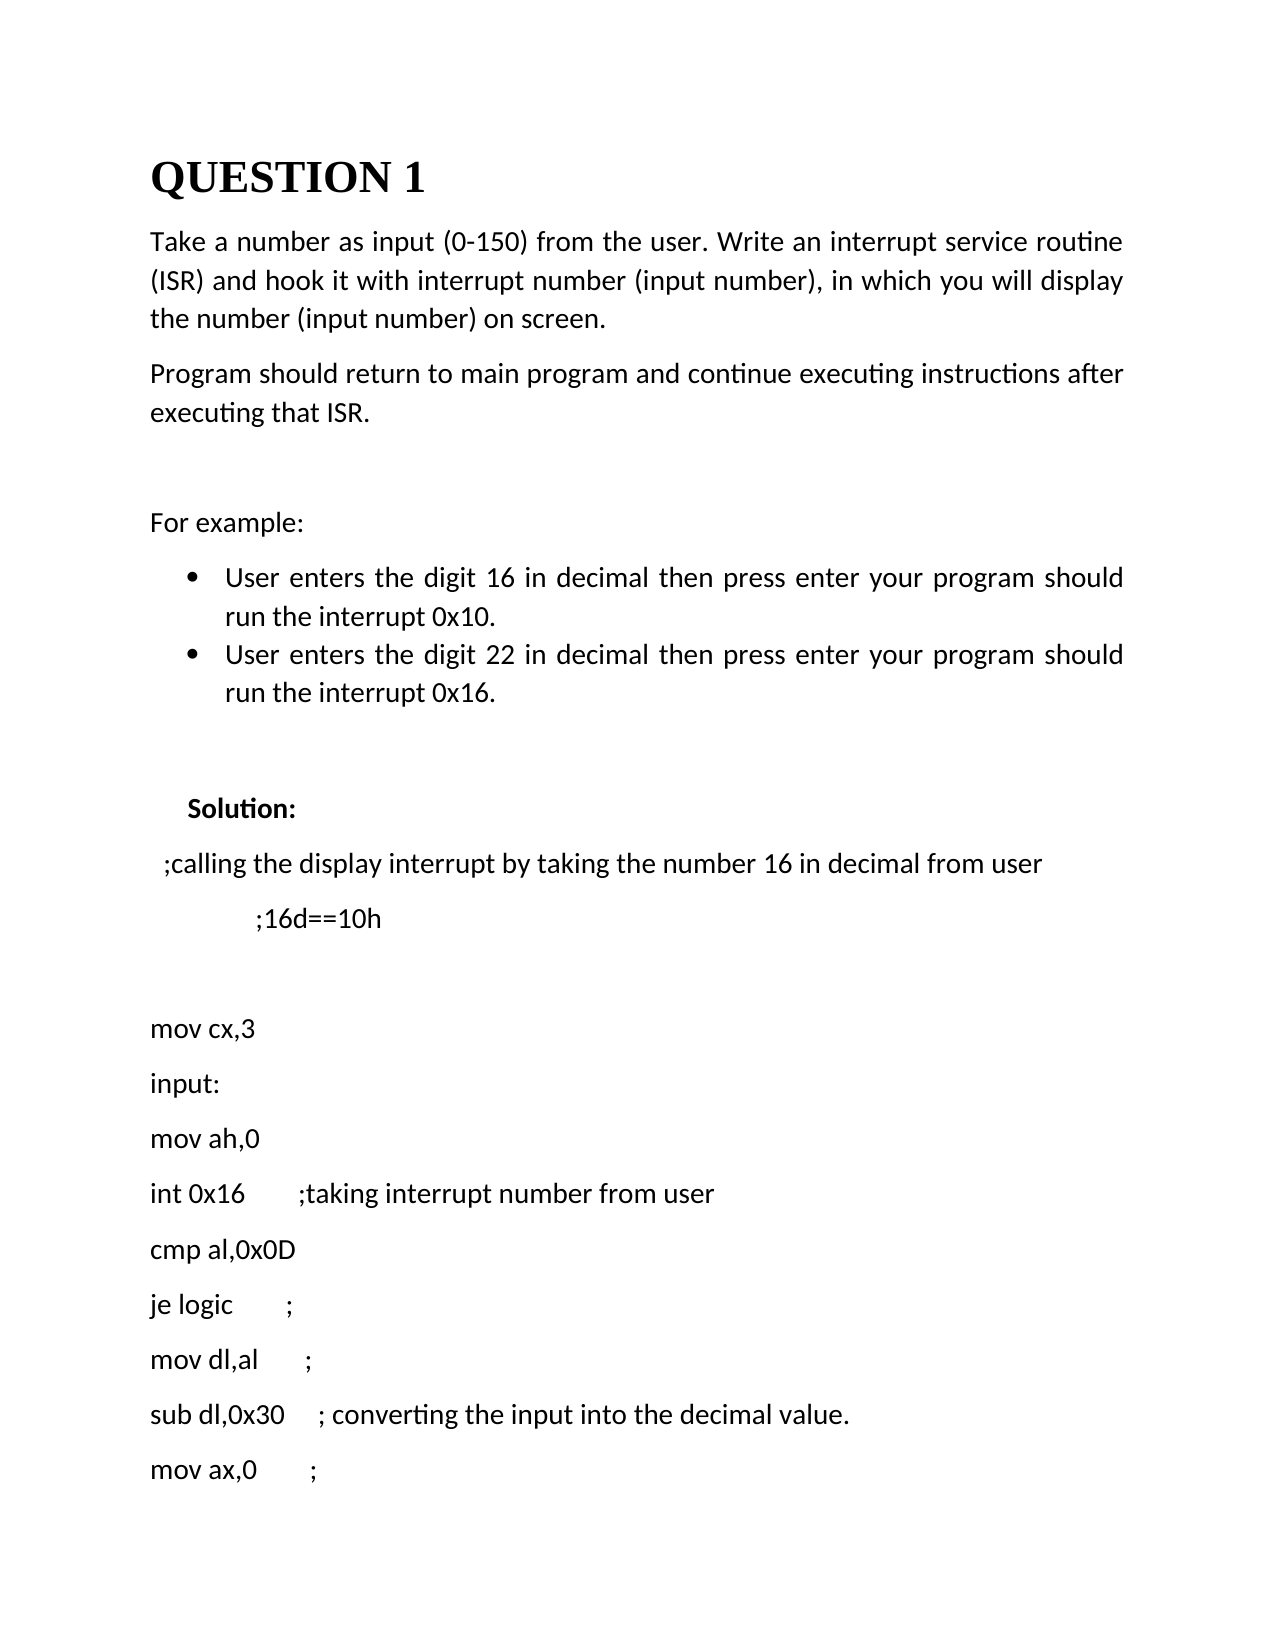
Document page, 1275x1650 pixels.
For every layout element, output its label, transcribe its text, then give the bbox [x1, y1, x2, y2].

text Take a number as input (0-150) from the user. Write an interrupt service routine (ISR) and hook it with interrupt number (input number), in which you will display the number (input number) on screen. [150, 223, 1125, 336]
list User enters the digit 16 in decimal then press enter your program should run the interrupt 0x10. [187, 559, 1125, 633]
list Solution: [187, 790, 1125, 826]
text For example: [150, 504, 1125, 540]
text QUESTION 1 [150, 150, 1125, 203]
text sub dl,0x30 ; converting the input into the decimal value. [150, 1396, 1125, 1432]
text int 0x16 ;taking interrupt number from user [150, 1176, 1125, 1211]
text Program should return to main program and continue executing instructions after executing that ISR. [150, 356, 1125, 429]
text ;16d==10h [150, 900, 1125, 936]
text input: [150, 1065, 1125, 1101]
text mov cx,3 [150, 1010, 1125, 1046]
text mov ax,0 ; [150, 1451, 1125, 1487]
text je logic ; [150, 1286, 1125, 1321]
list User enters the digit 22 in decimal then press enter your program should run the interrupt 0x16. [187, 636, 1125, 710]
text mov ah,0 [150, 1121, 1125, 1156]
text cmp al,0x0D [150, 1231, 1125, 1266]
text ;calling the display interrupt by taking the number 16 in decimal from user [150, 845, 1125, 881]
text mov dl,al ; [150, 1341, 1125, 1377]
